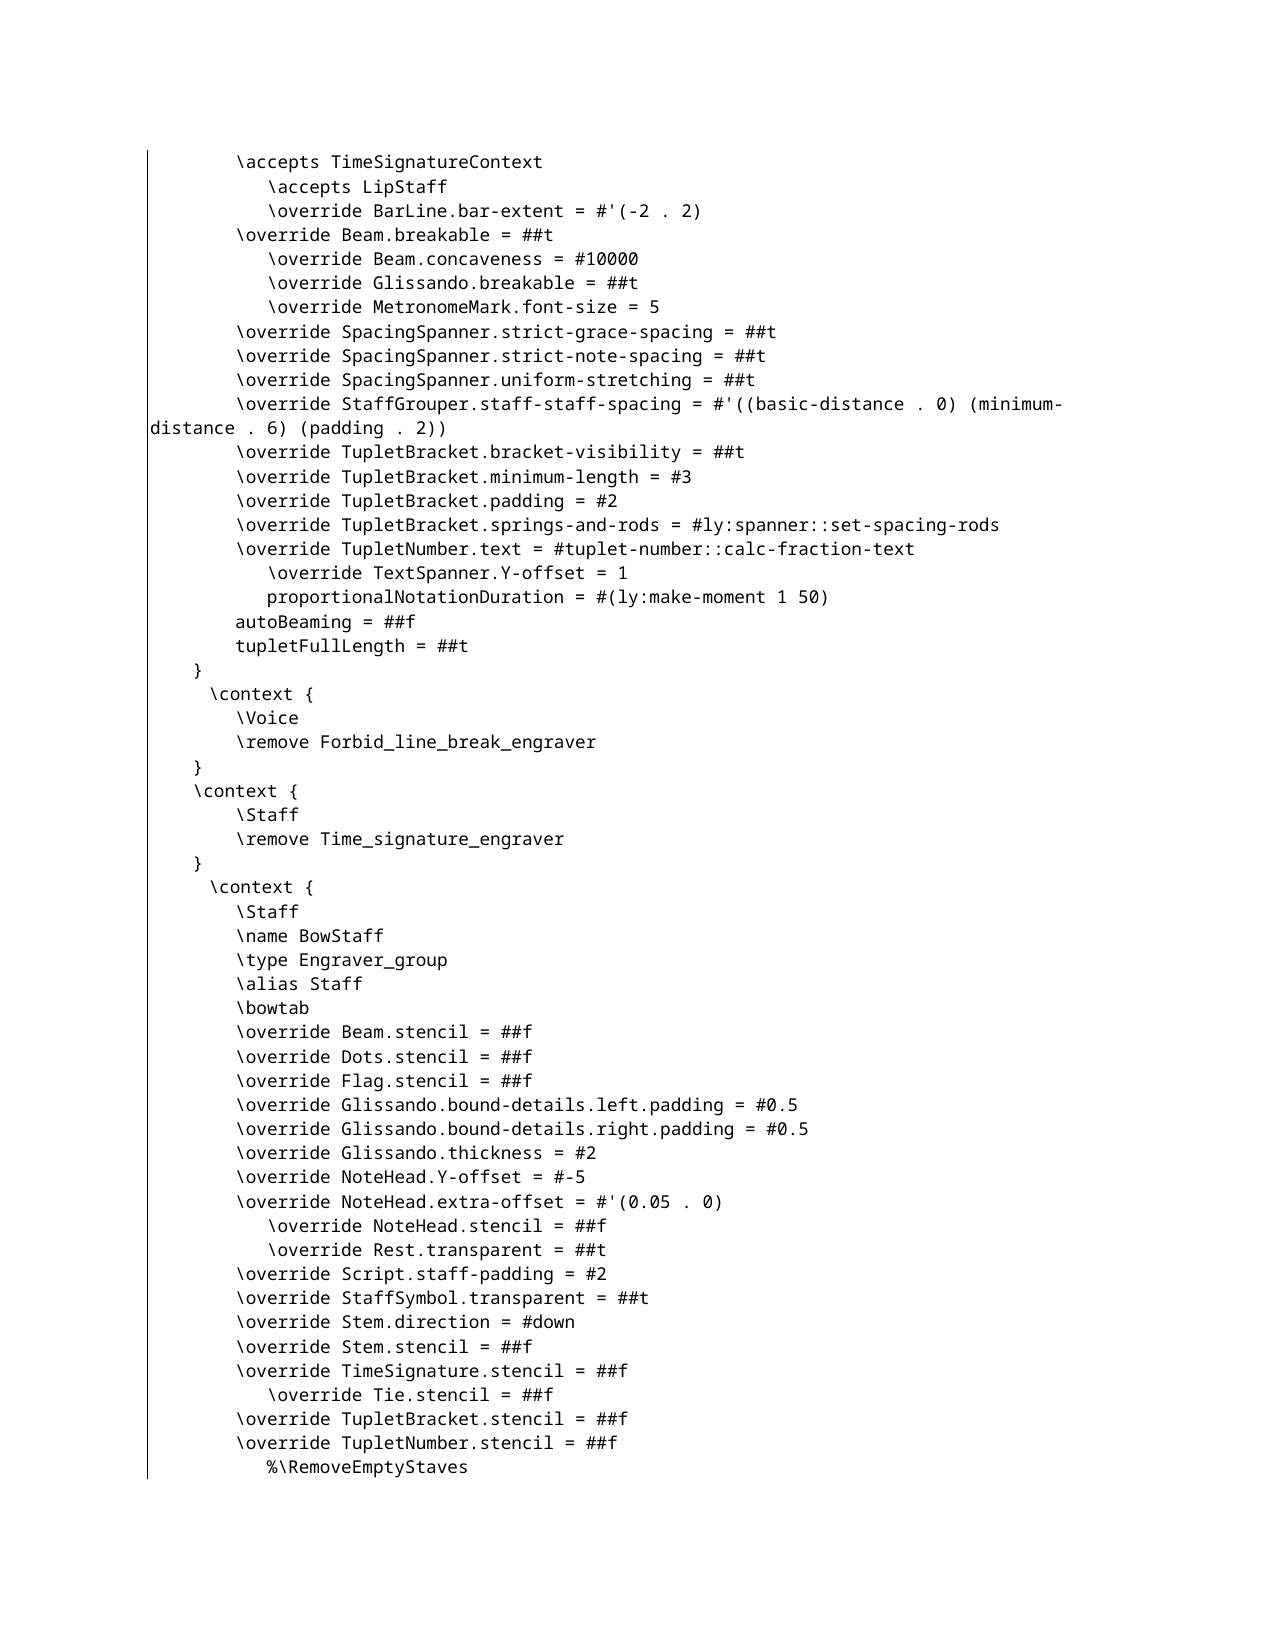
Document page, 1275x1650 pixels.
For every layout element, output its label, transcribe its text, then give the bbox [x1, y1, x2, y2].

text autoBeaming = ##f [150, 609, 1125, 633]
text \bowtab [150, 996, 1125, 1020]
text \override Flag.stencil = ##f [150, 1068, 1125, 1092]
text \override TupletNumber.stencil = ##f [150, 1431, 1125, 1455]
text \override Glissando.thickness = #2 [150, 1141, 1125, 1165]
text \override Tie.stencil = ##f [150, 1382, 1125, 1407]
text \override Beam.stencil = ##f [150, 1020, 1125, 1044]
text \override SpacingSpanner.uniform-stretching = ##t [150, 367, 1125, 392]
text \override BarLine.bar-extent = #'(-2 . 2) [150, 198, 1125, 222]
text \override Dots.stencil = ##f [150, 1044, 1125, 1068]
text } [150, 851, 1125, 875]
text \override TupletBracket.padding = #2 [150, 488, 1125, 512]
text \remove Forbid_line_break_engraver [150, 730, 1125, 754]
text \override TimeSignature.stencil = ##f [150, 1358, 1125, 1382]
text \Staff [150, 802, 1125, 827]
text } [150, 657, 1125, 682]
text \alias Staff [150, 972, 1125, 996]
text \override TextSpanner.Y-offset = 1 [150, 561, 1125, 585]
text \override Glissando.breakable = ##t [150, 271, 1125, 295]
text \context { [150, 875, 1125, 899]
text \override Script.staff-padding = #2 [150, 1262, 1125, 1286]
text \override MetronomeMark.font-size = 5 [150, 295, 1125, 319]
text \override Stem.direction = #down [150, 1310, 1125, 1334]
text tupletFullLength = ##t [150, 633, 1125, 657]
text \override NoteHead.stencil = ##f [150, 1213, 1125, 1237]
text \override NoteHead.extra-offset = #'(0.05 . 0) [150, 1189, 1125, 1213]
text \override TupletNumber.text = #tuplet-number::calc-fraction-text [150, 537, 1125, 561]
text \override NoteHead.Y-offset = #-5 [150, 1165, 1125, 1189]
text proportionalNotationDuration = #(ly:make-moment 1 50) [150, 585, 1125, 609]
text \Voice [150, 706, 1125, 730]
text %\RemoveEmptyStaves [150, 1455, 1125, 1479]
text \override Beam.breakable = ##t [150, 222, 1125, 247]
text \override Beam.concaveness = #10000 [150, 247, 1125, 271]
text \override StaffGrouper.staff-staff-spacing = #'((basic-distance . 0) (minimum-distance . 6) (padding . 2)) [150, 392, 1125, 440]
text \override SpacingSpanner.strict-note-spacing = ##t [150, 343, 1125, 367]
text \override Rest.transparent = ##t [150, 1237, 1125, 1262]
text \Staff [150, 899, 1125, 923]
text \override TupletBracket.stencil = ##f [150, 1407, 1125, 1431]
text \override SpacingSpanner.strict-grace-spacing = ##t [150, 319, 1125, 343]
text \accepts LipStaff [150, 174, 1125, 198]
text \context { [150, 778, 1125, 802]
text \override TupletBracket.bracket-visibility = ##t [150, 440, 1125, 464]
text \context { [150, 682, 1125, 706]
text } [150, 754, 1125, 778]
text \override Glissando.bound-details.right.padding = #0.5 [150, 1117, 1125, 1141]
text \accepts TimeSignatureContext [150, 150, 1125, 174]
text \name BowStaff [150, 923, 1125, 947]
text \override Stem.stencil = ##f [150, 1334, 1125, 1358]
text \override TupletBracket.springs-and-rods = #ly:spanner::set-spacing-rods [150, 512, 1125, 537]
text \override TupletBracket.minimum-length = #3 [150, 464, 1125, 488]
text \type Engraver_group [150, 947, 1125, 972]
text \override Glissando.bound-details.left.padding = #0.5 [150, 1092, 1125, 1117]
text \override StaffSymbol.transparent = ##t [150, 1286, 1125, 1310]
text \remove Time_signature_engraver [150, 827, 1125, 851]
